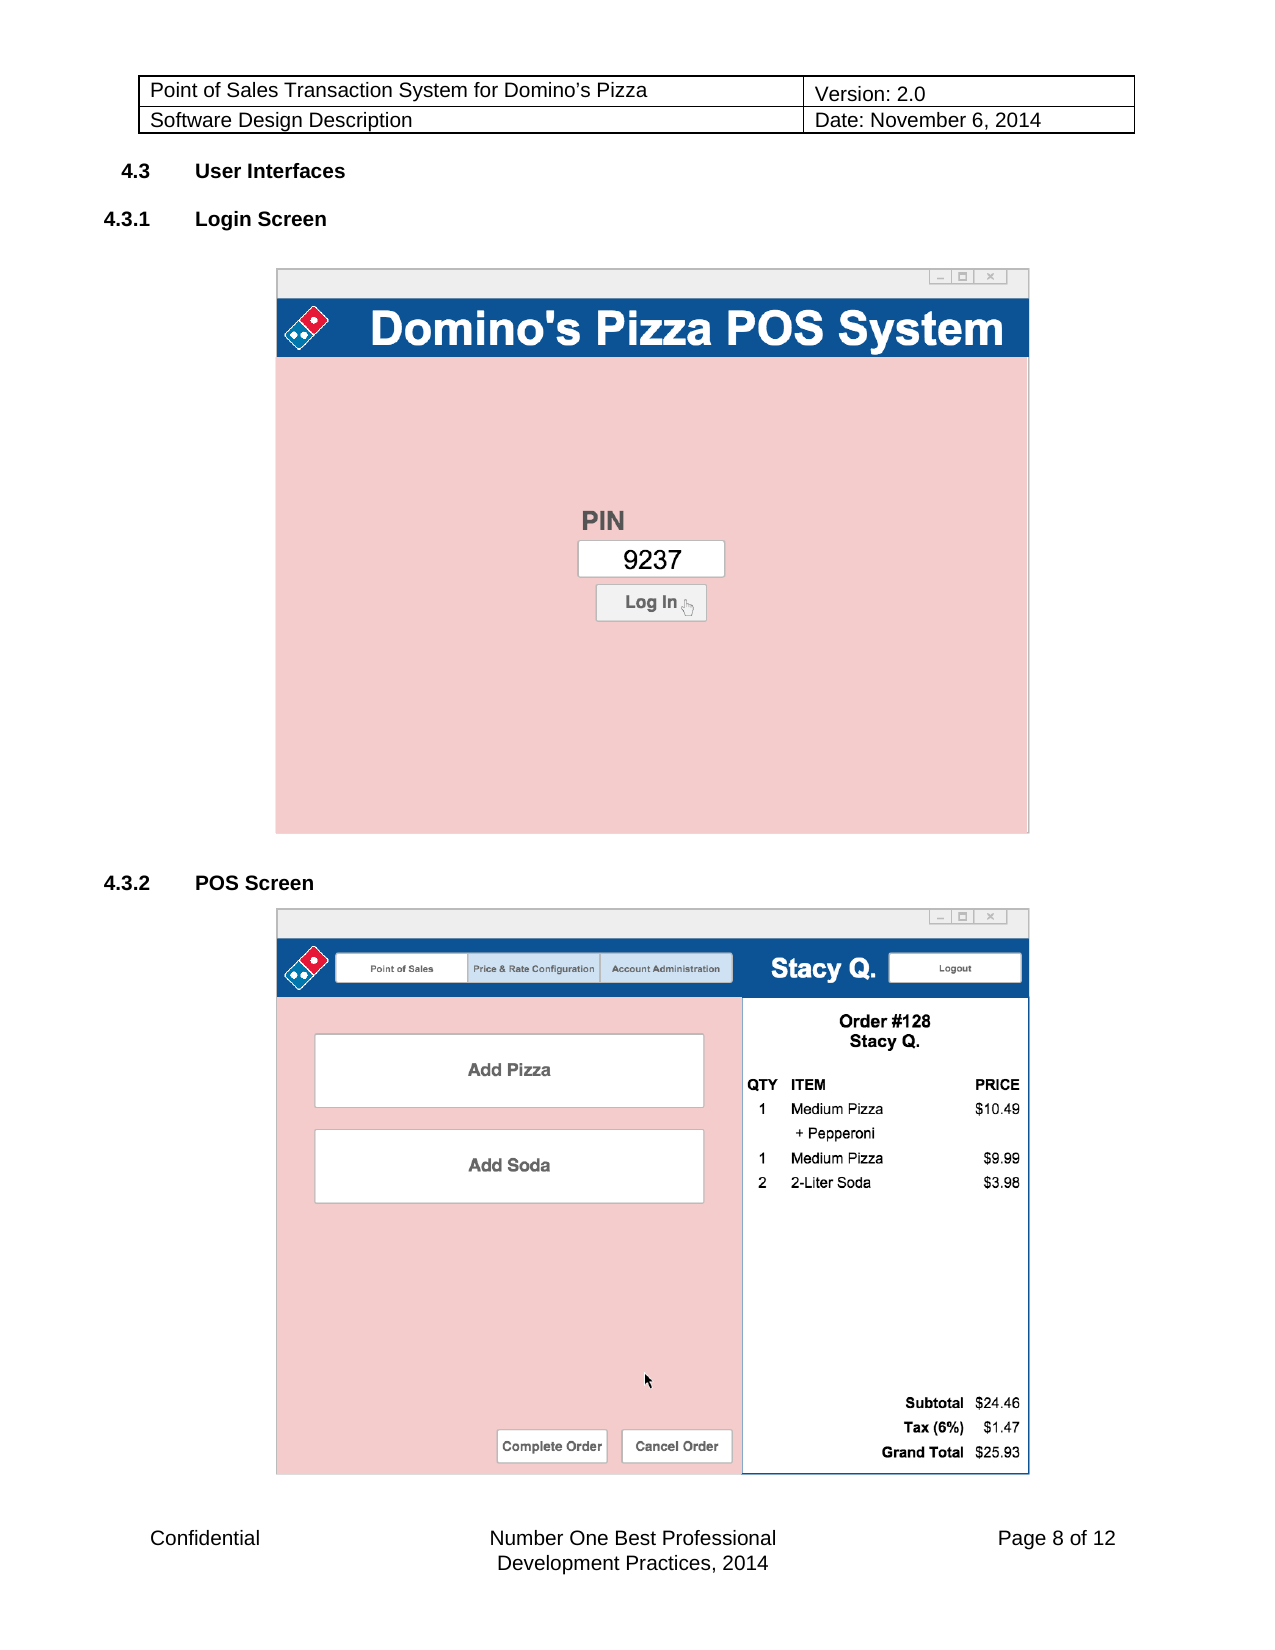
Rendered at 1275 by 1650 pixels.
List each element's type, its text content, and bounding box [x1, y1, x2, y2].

picture [262, 895, 1043, 1488]
subtitle POS Screen [150, 871, 1125, 895]
picture [262, 254, 1043, 847]
subtitle User Interfaces [150, 159, 1125, 183]
subtitle Login Screen [150, 207, 1125, 231]
